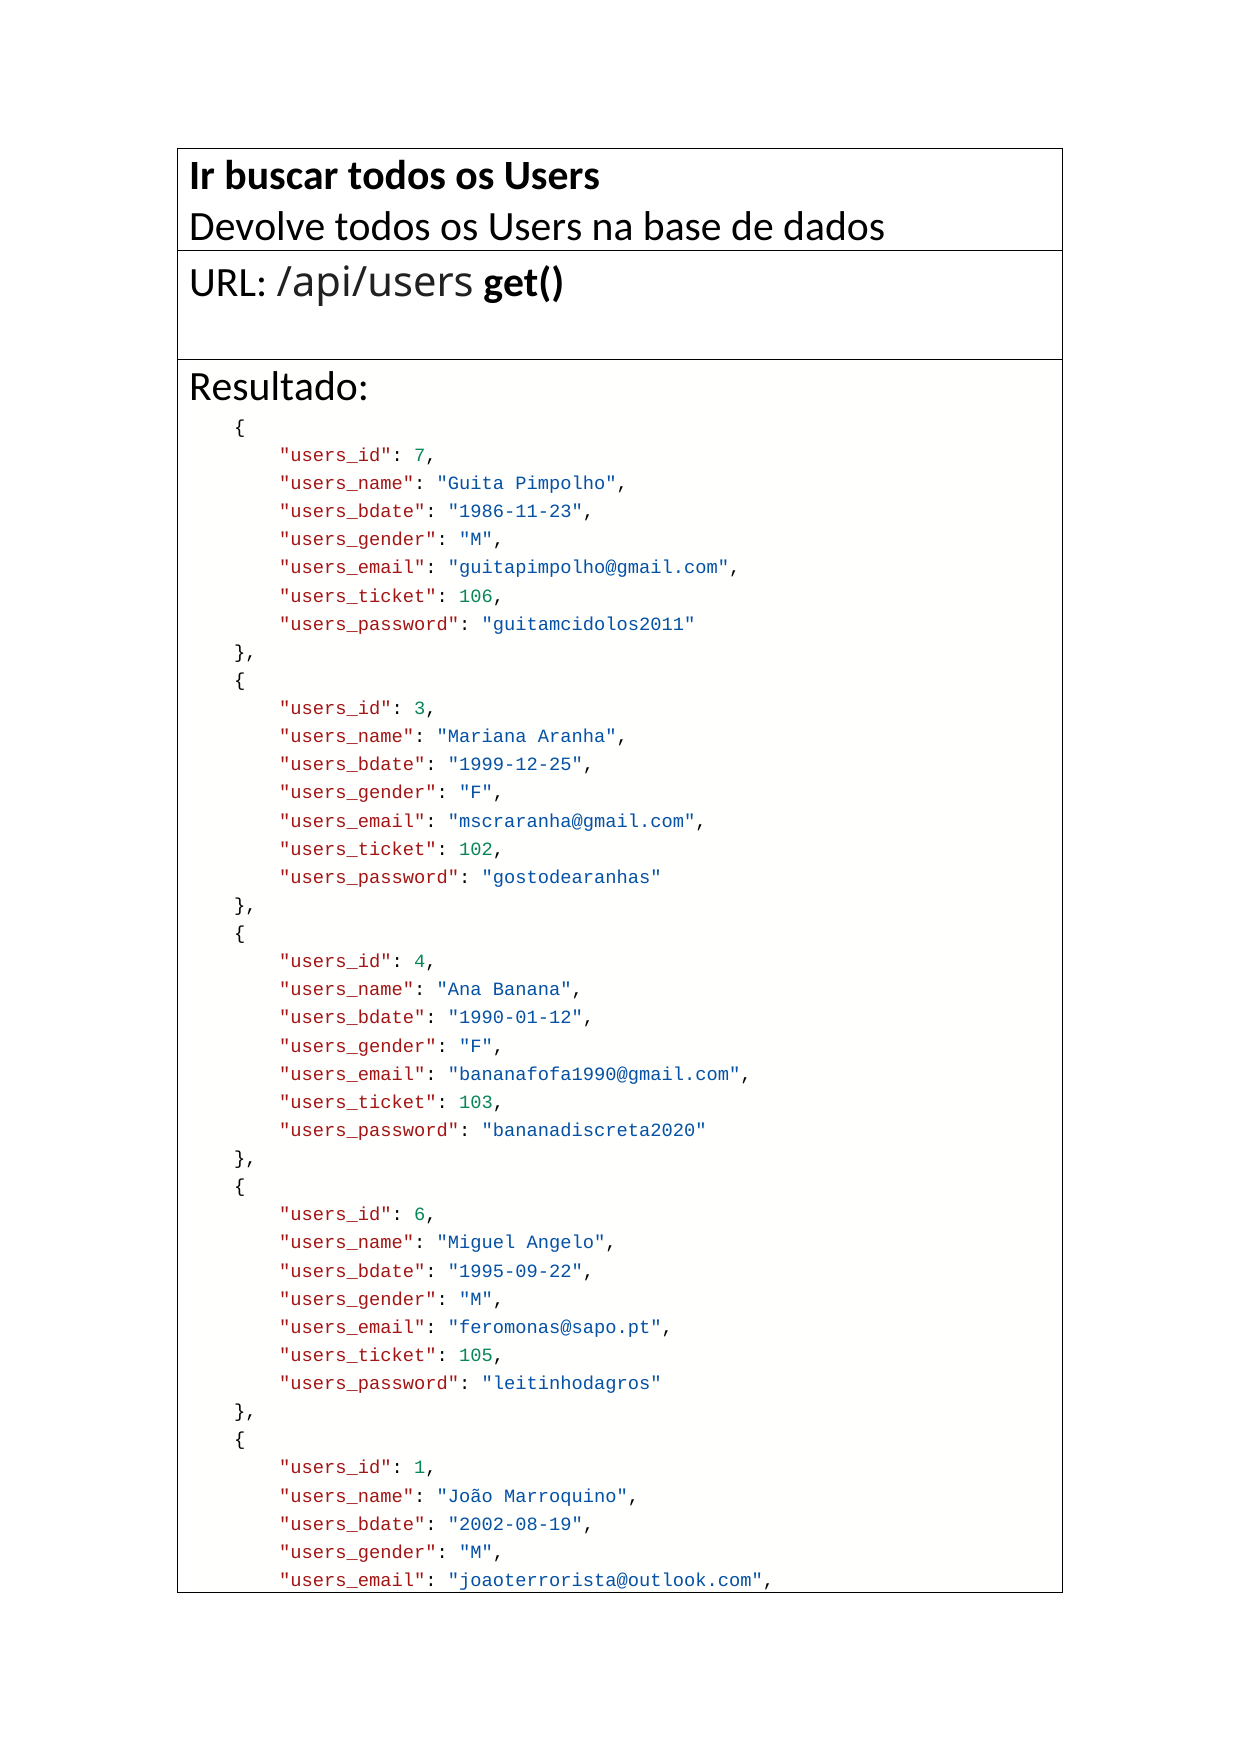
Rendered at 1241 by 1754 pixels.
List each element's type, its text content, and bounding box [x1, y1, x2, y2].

table_cell URL: /api/users get() [178, 251, 1062, 359]
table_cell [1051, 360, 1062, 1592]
table_header Ir buscar todos os Users Devolve todos os Users na base de dados [178, 149, 1062, 250]
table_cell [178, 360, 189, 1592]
